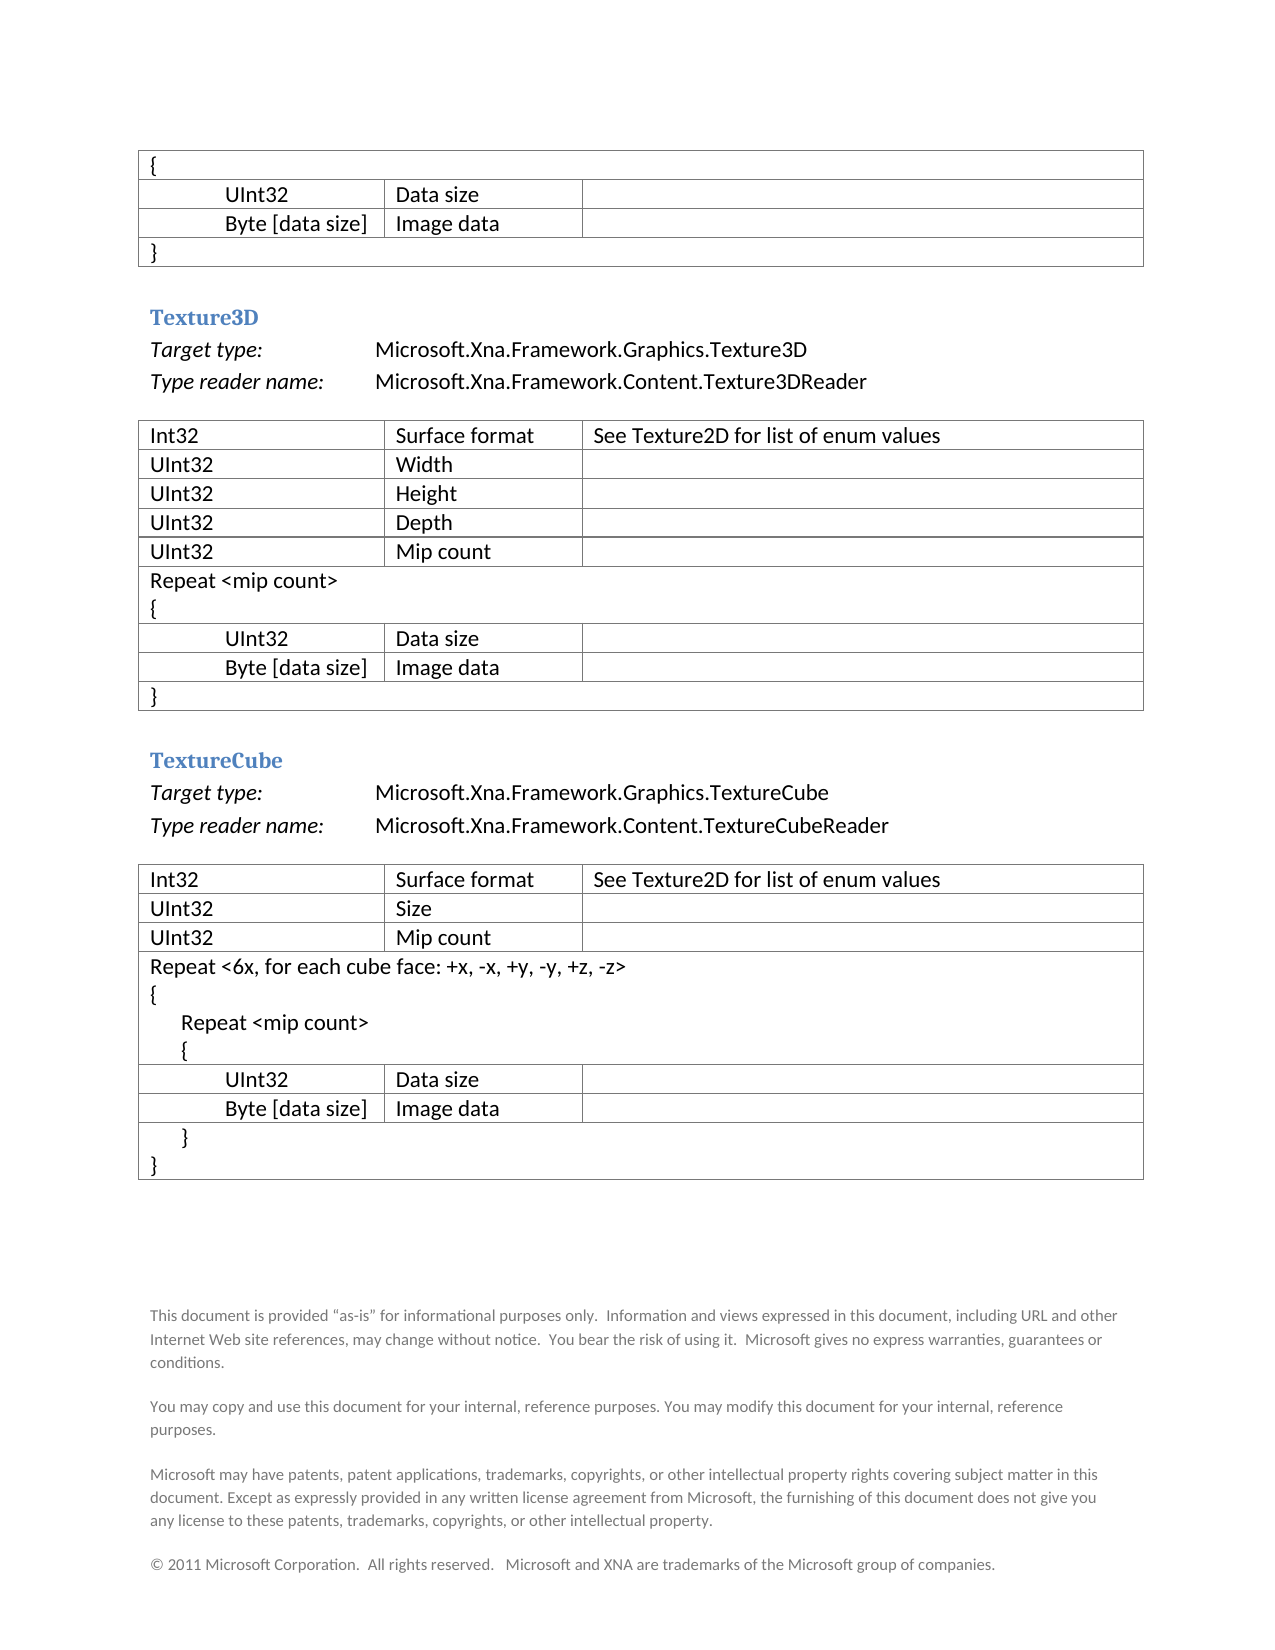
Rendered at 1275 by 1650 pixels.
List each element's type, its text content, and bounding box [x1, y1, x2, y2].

table_cell UInt32 [139, 1065, 384, 1093]
table_cell UInt32 [139, 479, 384, 507]
table_cell [583, 479, 1143, 507]
table_cell } } [139, 1123, 1143, 1179]
subtitle Texture3D [150, 305, 1125, 331]
text Target type: Microsoft.Xna.Framework.Graphics.TextureCube [150, 778, 1125, 807]
subtitle TextureCube [150, 748, 1125, 775]
table_cell [583, 209, 1143, 237]
table_cell UInt32 [139, 180, 384, 208]
table_cell Size [385, 894, 582, 922]
table_cell [583, 1065, 1143, 1093]
table_cell Repeat <mip count> { [139, 567, 1143, 623]
table_cell Byte [data size] [139, 209, 384, 237]
table_header See Texture2D for list of enum values [583, 865, 1143, 893]
table_cell Mip count [385, 538, 582, 566]
table_cell [583, 653, 1143, 681]
table_cell UInt32 [139, 894, 384, 922]
table_cell Image data [385, 209, 582, 237]
table_header Surface format [385, 421, 582, 449]
table_cell } [139, 238, 1143, 266]
table_header Int32 [139, 865, 384, 893]
table_cell Height [385, 479, 582, 507]
table_cell Data size [385, 1065, 582, 1093]
text Type reader name: Microsoft.Xna.Framework.Content.TextureCubeReader [150, 811, 1125, 839]
table_cell UInt32 [139, 923, 384, 951]
table_cell Image data [385, 653, 582, 681]
table_cell [583, 450, 1143, 478]
table_cell Width [385, 450, 582, 478]
table_cell Data size [385, 180, 582, 208]
table_cell Byte [data size] [139, 653, 384, 681]
table_cell UInt32 [139, 624, 384, 652]
table_cell [583, 624, 1143, 652]
table_cell [583, 923, 1143, 951]
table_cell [139, 151, 1143, 179]
table_header Surface format [385, 865, 582, 893]
table_cell UInt32 [139, 538, 384, 566]
table_cell [583, 894, 1143, 922]
table_cell Repeat <6x, for each cube face: +x, -x, +y, -y, +z, -z> { Repeat <mip count> { [139, 952, 1143, 1064]
table_header See Texture2D for list of enum values [583, 421, 1143, 449]
table_header Int32 [139, 421, 384, 449]
table_cell Byte [data size] [139, 1094, 384, 1122]
table_cell UInt32 [139, 450, 384, 478]
table_cell UInt32 [139, 509, 384, 536]
table_cell [583, 180, 1143, 208]
table_cell [583, 1094, 1143, 1122]
text Type reader name: Microsoft.Xna.Framework.Content.Texture3DReader [150, 367, 1125, 395]
table_cell Data size [385, 624, 582, 652]
table_cell Depth [385, 509, 582, 536]
table_cell Image data [385, 1094, 582, 1122]
table_cell } [139, 682, 1143, 710]
table_cell [583, 538, 1143, 566]
table_cell Mip count [385, 923, 582, 951]
table_cell [583, 509, 1143, 536]
text Target type: Microsoft.Xna.Framework.Graphics.Texture3D [150, 335, 1125, 363]
